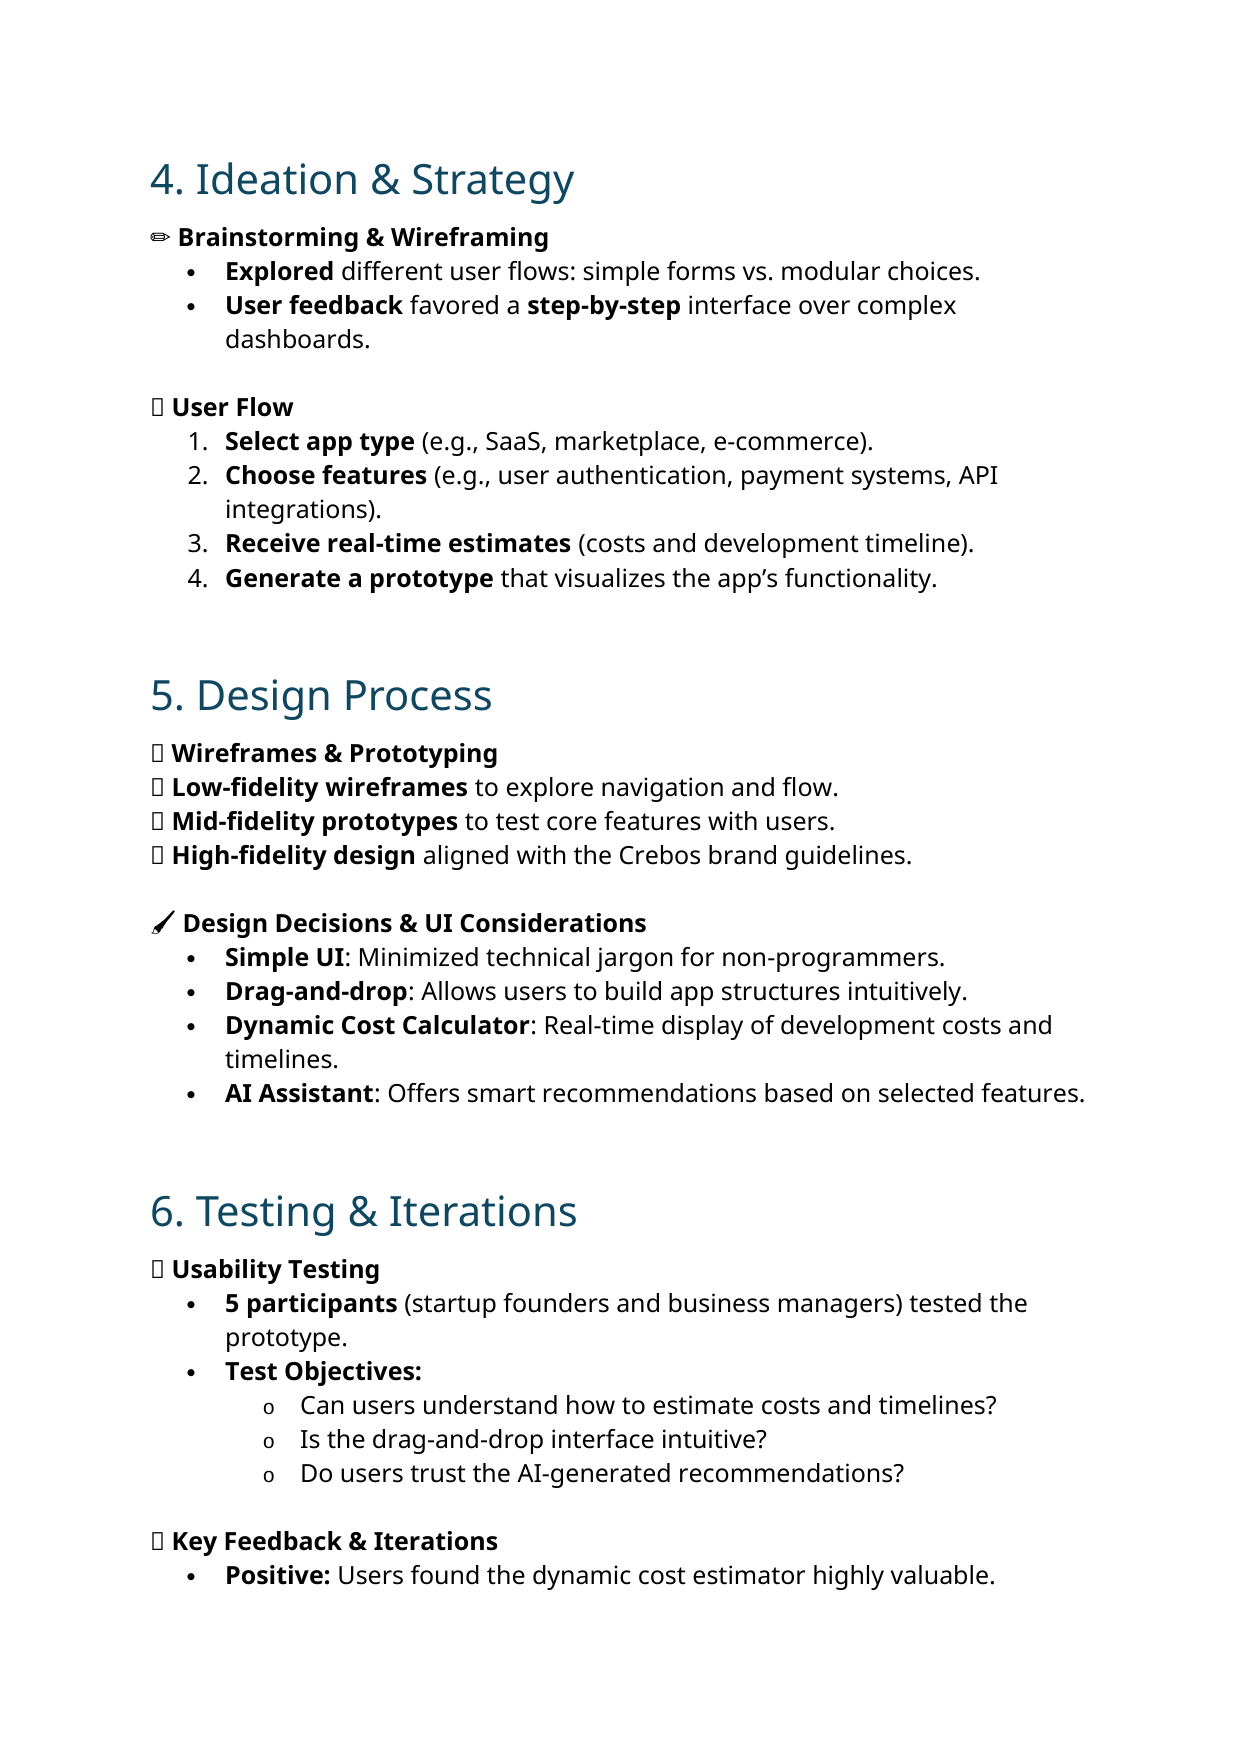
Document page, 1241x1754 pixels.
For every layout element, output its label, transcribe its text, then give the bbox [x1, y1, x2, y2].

text 🖌 Design Decisions & UI Considerations [150, 906, 1090, 940]
list Generate a prototype that visualizes the app’s functionality. [187, 560, 1090, 594]
subtitle 4. Ideation & Strategy [150, 150, 1090, 207]
text 📐 User Flow [150, 390, 1090, 424]
subtitle 6. Testing & Iterations [150, 1182, 1090, 1238]
text ✅ Low-fidelity wireframes to explore navigation and flow. ✅ Mid-fidelity prototypes to test core features with users. ✅ High-fidelity design aligned with the Crebos brand guidelines. [150, 769, 1090, 872]
list Test Objectives: [187, 1353, 1090, 1387]
list Dynamic Cost Calculator: Real-time display of development costs and timelines. [187, 1008, 1090, 1076]
list Drag-and-drop: Allows users to build app structures intuitively. [187, 974, 1090, 1008]
list User feedback favored a step-by-step interface over complex dashboards. [187, 288, 1090, 356]
text ✏️ Brainstorming & Wireframing [150, 219, 1090, 254]
list Simple UI: Minimized technical jargon for non-programmers. [187, 940, 1090, 974]
text 🎨 Wireframes & Prototyping [150, 735, 1090, 769]
list Select app type (e.g., SaaS, marketplace, e-commerce). [187, 424, 1090, 458]
list Can users understand how to estimate costs and timelines? [262, 1387, 1090, 1422]
text 🔄 Key Feedback & Iterations [150, 1524, 1090, 1558]
list Positive: Users found the dynamic cost estimator highly valuable. [187, 1558, 1090, 1592]
list 5 participants (startup founders and business managers) tested the prototype. [187, 1285, 1090, 1353]
subtitle 5. Design Process [150, 666, 1090, 723]
list Is the drag-and-drop interface intuitive? [262, 1422, 1090, 1456]
list Explored different user flows: simple forms vs. modular choices. [187, 254, 1090, 288]
list Receive real-time estimates (costs and development timeline). [187, 526, 1090, 560]
list Do users trust the AI-generated recommendations? [262, 1456, 1090, 1490]
list Choose features (e.g., user authentication, payment systems, API integrations). [187, 458, 1090, 526]
text 🧪 Usability Testing [150, 1251, 1090, 1285]
list AI Assistant: Offers smart recommendations based on selected features. [187, 1076, 1090, 1110]
